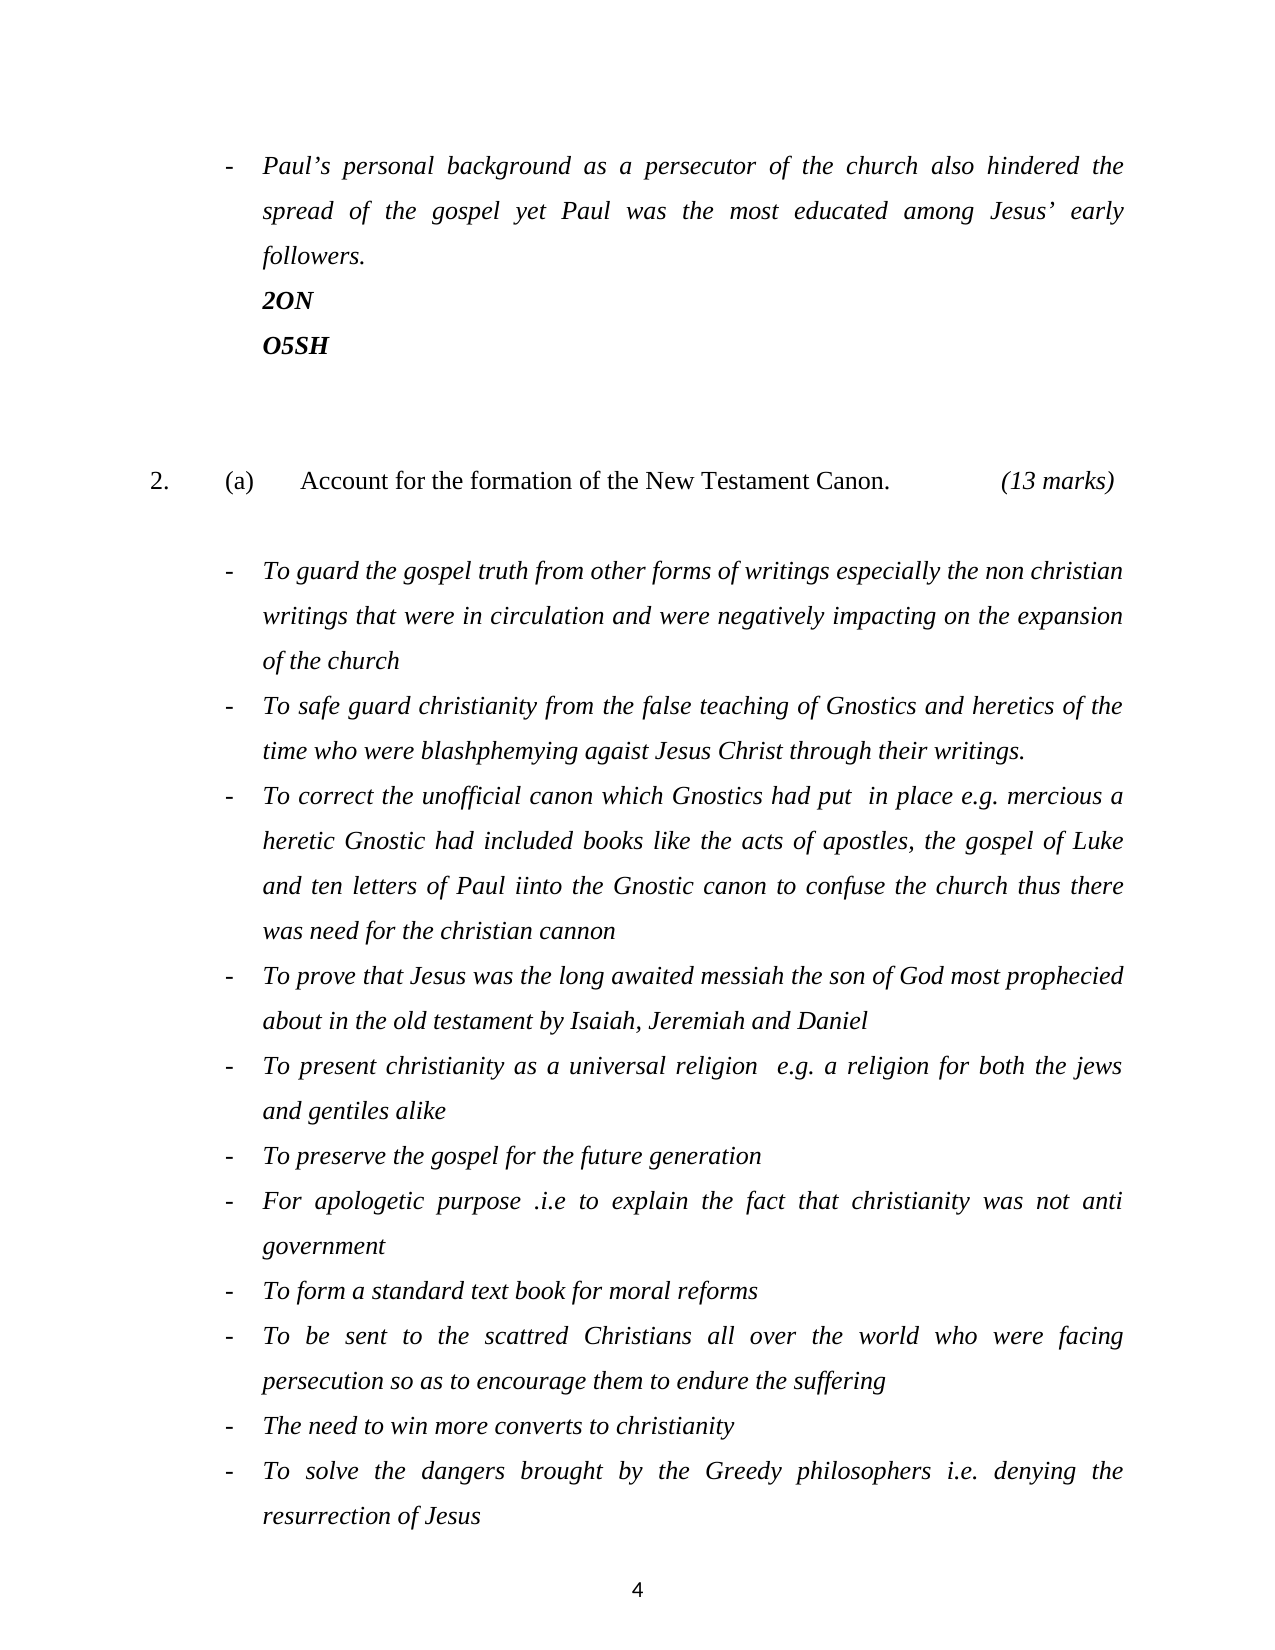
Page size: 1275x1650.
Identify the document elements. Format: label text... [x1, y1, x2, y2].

list (a) Account for the formation of the New Testament Canon. (13 marks) [150, 465, 1125, 495]
list To form a standard text book for moral reforms [225, 1275, 1125, 1305]
list To solve the dangers brought by the Greedy philosophers i.e. denying the resurrection of Jesus [225, 1455, 1125, 1530]
list To preserve the gospel for the future generation [225, 1140, 1125, 1170]
list To prove that Jesus was the long awaited messiah the son of God most prophecied about in the old testament by Isaiah, Jeremiah and Daniel [225, 960, 1125, 1035]
list 2ON [262, 285, 1125, 315]
list To guard the gospel truth from other forms of writings especially the non christian writings that were in circulation and were negatively impacting on the expansion of the church [225, 555, 1125, 675]
list Paul’s personal background as a persecutor of the church also hindered the spread of the gospel yet Paul was the most educated among Jesus’ early followers. [225, 150, 1125, 270]
list To safe guard christianity from the false teaching of Gnostics and heretics of the time who were blashphemying agaist Jesus Christ through their writings. [225, 690, 1125, 765]
list The need to win more converts to christianity [225, 1410, 1125, 1440]
list To present christianity as a universal religion e.g. a religion for both the jews and gentiles alike [225, 1050, 1125, 1125]
list O5SH [262, 330, 1125, 360]
list To correct the unofficial canon which Gnostics had put in place e.g. mercious a heretic Gnostic had included books like the acts of apostles, the gospel of Luke and ten letters of Paul iinto the Gnostic canon to confuse the church thus there was need for the christian cannon [225, 780, 1125, 945]
list To be sent to the scattred Christians all over the world who were facing persecution so as to encourage them to endure the suffering [225, 1320, 1125, 1395]
list For apologetic purpose .i.e to explain the fact that christianity was not anti government [225, 1185, 1125, 1260]
